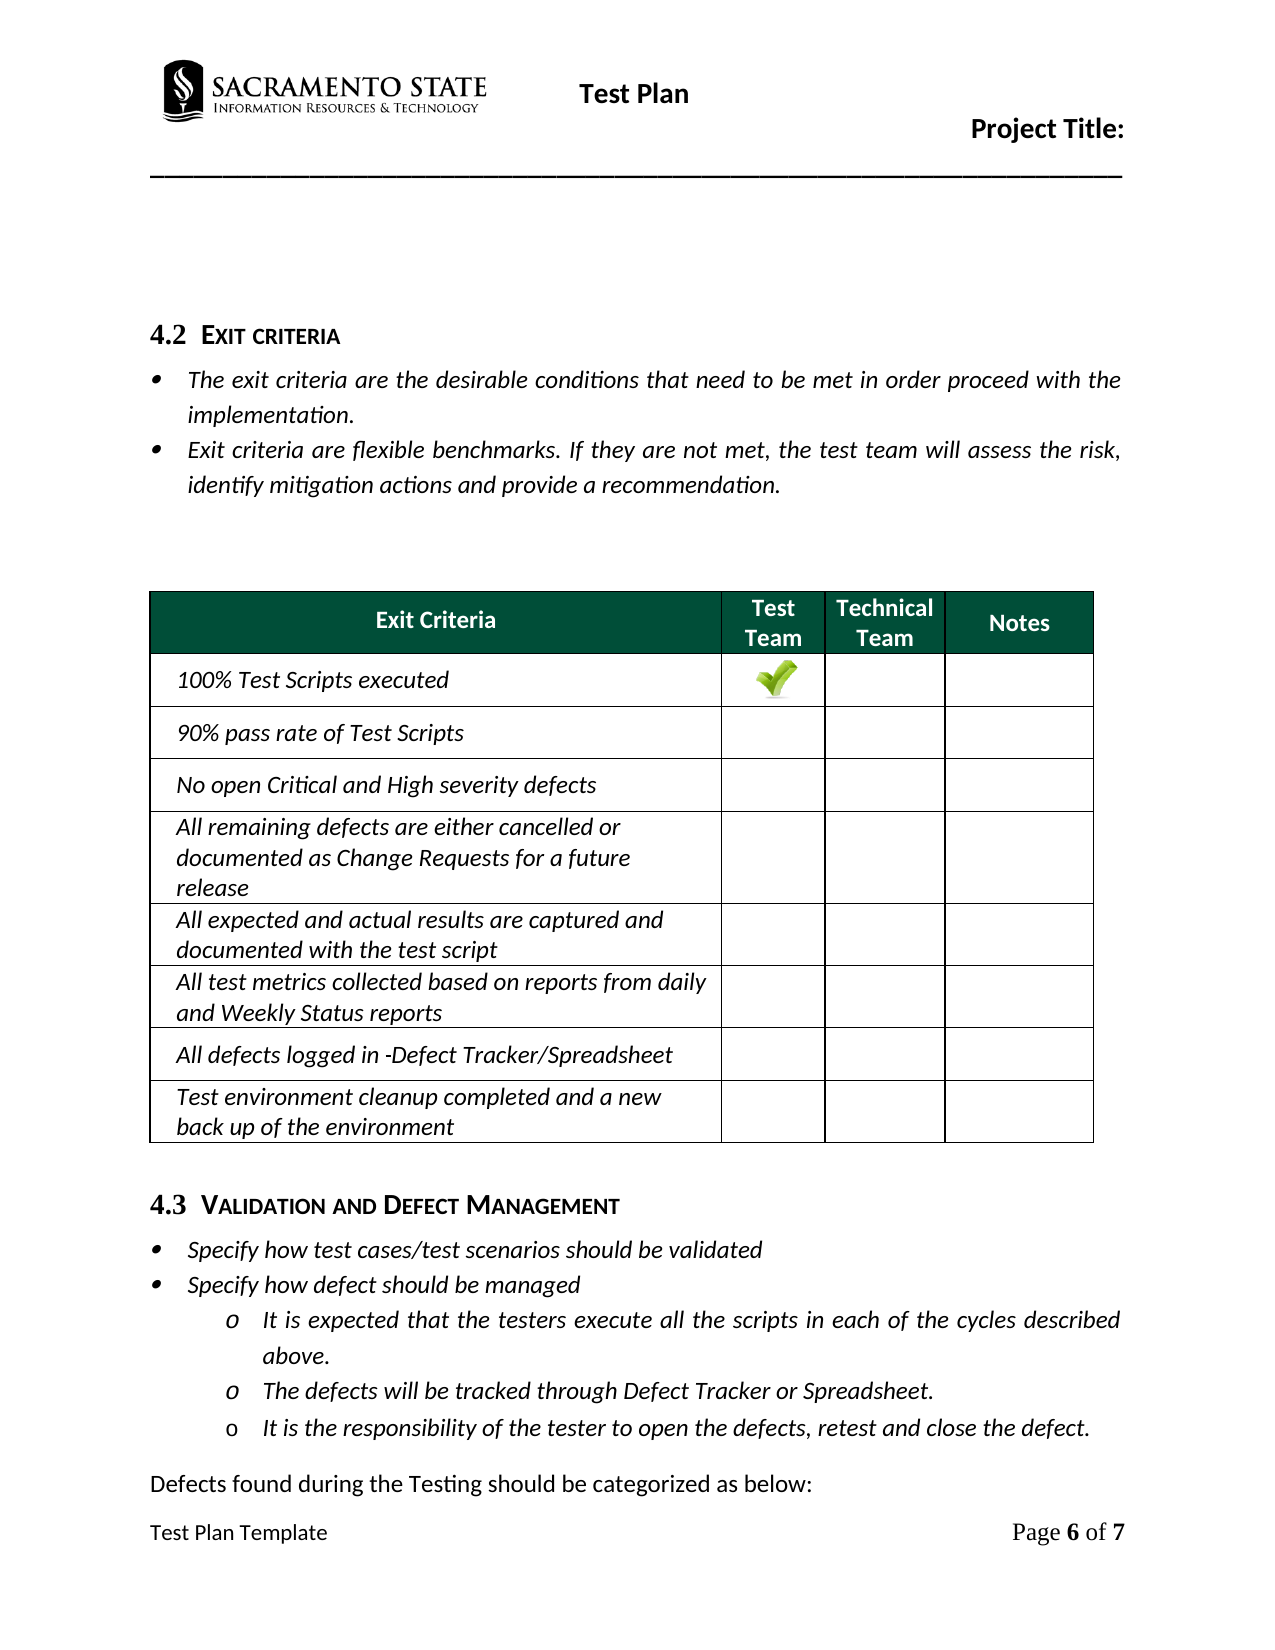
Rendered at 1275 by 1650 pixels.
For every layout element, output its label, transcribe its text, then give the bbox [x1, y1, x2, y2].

picture [750, 654, 800, 705]
table_cell [722, 1081, 824, 1142]
table_cell All test metrics collected based on reports from daily and Weekly Status reports [151, 966, 721, 1027]
table_cell [826, 1028, 944, 1080]
list Specify how defect should be managed [150, 1269, 1125, 1299]
subtitle Exit criteria [150, 316, 1125, 352]
table_cell [722, 966, 824, 1027]
table_header Technical Team [826, 592, 944, 653]
list The defects will be tracked through Defect Tracker or Spreadsheet. [225, 1375, 1125, 1407]
table_cell All expected and actual results are captured and documented with the test script [151, 904, 721, 965]
table_cell [826, 966, 944, 1027]
table_cell [946, 654, 1093, 706]
table_cell [946, 1028, 1093, 1080]
table_cell [826, 707, 944, 758]
list Specify how test cases/test scenarios should be validated [150, 1234, 1125, 1264]
table_cell [826, 1081, 944, 1142]
text Defects found during the Testing should be categorized as below: [150, 1468, 1125, 1499]
list Exit criteria are flexible benchmarks. If they are not met, the test team will assess the risk, identify mitigation actions and provide a recommendation. [150, 434, 1125, 500]
table_cell [946, 1081, 1093, 1142]
table_cell [946, 904, 1093, 965]
table_cell All remaining defects are either cancelled or documented as Change Requests for a future release [151, 812, 721, 903]
table_cell [946, 707, 1093, 758]
table_cell 100% Test Scripts executed [151, 654, 721, 706]
list It is expected that the testers execute all the scripts in each of the cycles described above. [225, 1304, 1125, 1371]
table_cell [826, 759, 944, 811]
table_header Notes [946, 592, 1093, 653]
table_cell [722, 812, 824, 903]
table_cell [722, 904, 824, 965]
table_cell [946, 812, 1093, 903]
table_cell Test environment cleanup completed and a new back up of the environment [151, 1081, 721, 1142]
table_cell [826, 812, 944, 903]
table_cell No open Critical and High severity defects [151, 759, 721, 811]
table_header Test Team [722, 592, 824, 653]
table_cell [722, 1028, 824, 1080]
table_cell [826, 654, 944, 706]
table_header Exit Criteria [151, 592, 721, 653]
picture [150, 47, 502, 137]
subtitle Validation and Defect Management [150, 1186, 1125, 1222]
table_cell [722, 759, 824, 811]
list The exit criteria are the desirable conditions that need to be met in order proceed with the implementation. [150, 364, 1125, 430]
table_cell [826, 904, 944, 965]
list It is the responsibility of the tester to open the defects, retest and close the defect. [225, 1412, 1125, 1443]
table_cell [722, 654, 824, 706]
table_cell 90% pass rate of Test Scripts [151, 707, 721, 758]
table_cell [946, 966, 1093, 1027]
table_cell [946, 759, 1093, 811]
table_cell [722, 707, 824, 758]
table_cell All defects logged in Defect Tracker/Spreadsheet [151, 1028, 721, 1080]
